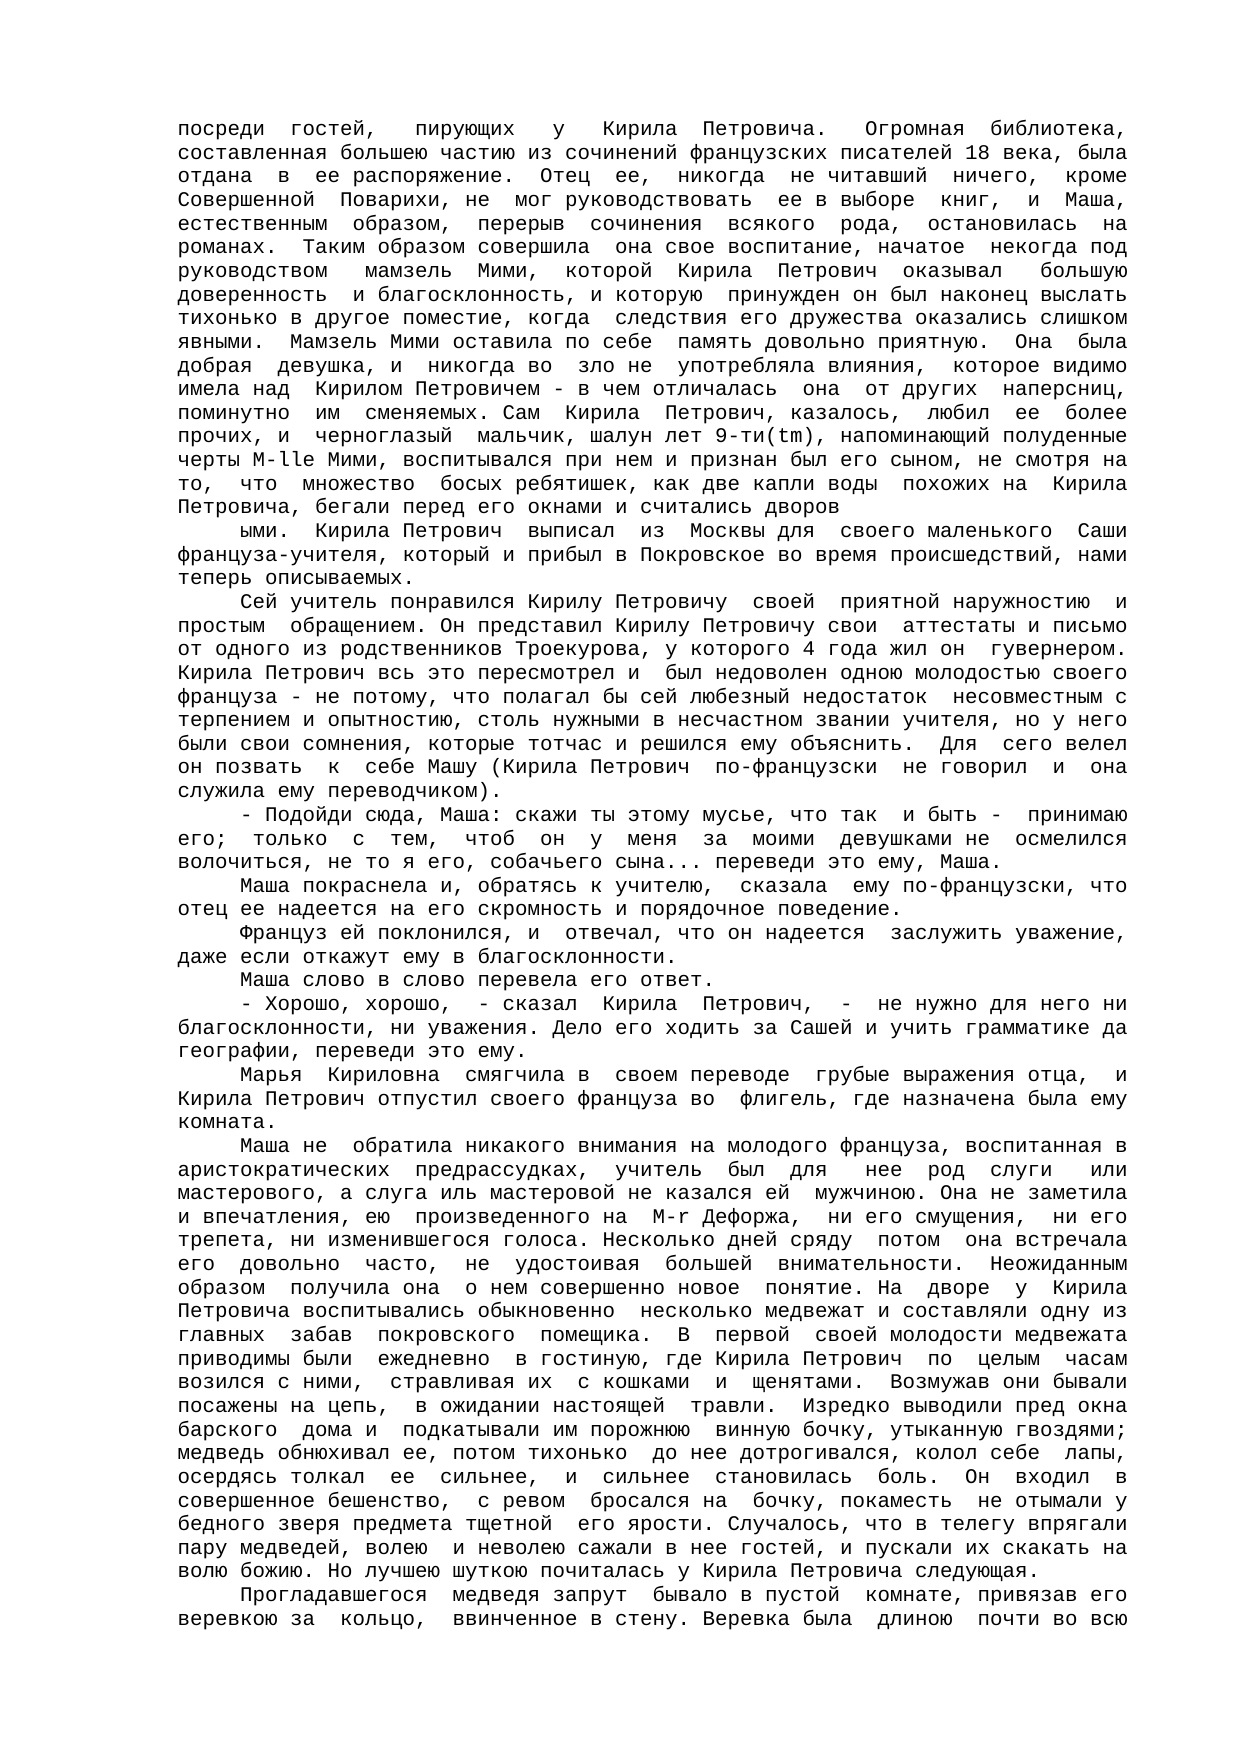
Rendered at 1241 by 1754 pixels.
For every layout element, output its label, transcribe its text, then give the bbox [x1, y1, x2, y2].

text добрая девушка, и никогда во зло не употребляла влияния, которое видимо [177, 354, 1152, 378]
text поминутно им сменяемых. Сам Кирила Петрович, казалось, любил ее более [177, 402, 1152, 426]
text тихонько в другое поместие, когда следствия его дружества оказались слишком [177, 307, 1152, 331]
text посажены на цепь, в ожидании настоящей травли. Изредко выводили пред окна [177, 1395, 1152, 1419]
text комната. [177, 1111, 1152, 1135]
text веревкою за кольцо, ввинченное в стену. Веревка была длиною почти во всю [177, 1608, 1152, 1631]
text Кирила Петрович отпустил своего француза во флигель, где назначена была ему [177, 1088, 1152, 1111]
text посреди гостей, пирующих у Кирила Петровича. Огромная библиотека, [177, 118, 1152, 142]
text француза - не потому, что полагал бы сей любезный недостаток несовместным с [177, 686, 1152, 709]
text Прогладавшегося медведя запрут бывало в пустой комнате, привязав его [177, 1584, 1152, 1608]
text то, что множество босых ребятишек, как две капли воды похожих на Кирила [177, 473, 1152, 496]
text барского дома и подкатывали им порожнюю винную бочку, утыканную гвоздями; [177, 1419, 1152, 1442]
text Сей учитель понравился Кирилу Петровичу своей приятной наружностию и [177, 591, 1152, 615]
text - Хорошо, хорошо, - сказал Кирила Петрович, - не нужно для него ни [177, 993, 1152, 1017]
text были свои сомнения, которые тотчас и решился ему объяснить. Для сего велел [177, 733, 1152, 757]
text Француз ей поклонился, и отвечал, что он надеется заслужить уважение, [177, 922, 1152, 946]
text совершенное бешенство, с ревом бросался на бочку, покаместь не отымали у [177, 1489, 1152, 1513]
text составленная большею частию из сочинений французских писателей 18 века, была [177, 142, 1152, 165]
text благосклонности, ни уважения. Дело его ходить за Сашей и учить грамматике да [177, 1017, 1152, 1040]
text черты М-lle Мими, воспитывался при нем и признан был его сыном, не смотря на [177, 449, 1152, 473]
text осердясь толкал ее сильнее, и сильнее становилась боль. Он входил в [177, 1466, 1152, 1489]
text пару медведей, волею и неволею сажали в нее гостей, и пускали их скакать на [177, 1537, 1152, 1561]
text волочиться, не то я его, собачьего сына... переведи это ему, Маша. [177, 851, 1152, 875]
text и впечатления, ею произведенного на М-r Дефоржа, ни его смущения, ни его [177, 1206, 1152, 1229]
text романах. Таким образом совершила она свое воспитание, начатое некогда под [177, 236, 1152, 260]
text Петровича воспитывались обыкновенно несколько медвежат и составляли одну из [177, 1300, 1152, 1324]
text он позвать к себе Машу (Кирила Петрович по-французски не говорил и она [177, 757, 1152, 780]
text Петровича, бегали перед его окнами и считались дворов [177, 496, 1152, 520]
text его; только с тем, чтоб он у меня за моими девушками не осмелился [177, 827, 1152, 851]
text главных забав покровского помещика. В первой своей молодости медвежата [177, 1324, 1152, 1348]
text мастерового, а слуга иль мастеровой не казался ей мужчиною. Она не заметила [177, 1182, 1152, 1206]
text простым обращением. Он представил Кирилу Петровичу свои аттестаты и письмо [177, 615, 1152, 638]
text даже если откажут ему в благосклонности. [177, 946, 1152, 969]
text трепета, ни изменившегося голоса. Несколько дней сряду потом она встречала [177, 1229, 1152, 1253]
text приводимы были ежедневно в гостиную, где Кирила Петрович по целым часам [177, 1348, 1152, 1371]
text его довольно часто, не удостоивая большей внимательности. Неожиданным [177, 1253, 1152, 1277]
text Марья Кириловна смягчила в своем переводе грубые выражения отца, и [177, 1064, 1152, 1088]
text отец ее надеется на его скромность и порядочное поведение. [177, 898, 1152, 922]
text прочих, и черноглазый мальчик, шалун лет 9-ти(tm), напоминающий полуденные [177, 426, 1152, 449]
text отдана в ее распоряжение. Отец ее, никогда не читавший ничего, кроме [177, 165, 1152, 189]
text Маша слово в слово перевела его ответ. [177, 969, 1152, 993]
text терпением и опытностию, столь нужными в несчастном звании учителя, но у него [177, 709, 1152, 733]
text доверенность и благосклонность, и которую принужден он был наконец выслать [177, 284, 1152, 307]
text географии, переведи это ему. [177, 1040, 1152, 1064]
text естественным образом, перерыв сочинения всякого рода, остановилась на [177, 213, 1152, 236]
text руководством мамзель Мими, которой Кирила Петрович оказывал большую [177, 260, 1152, 284]
text бедного зверя предмета тщетной его ярости. Случалось, что в телегу впрягали [177, 1513, 1152, 1537]
text от одного из родственников Троекурова, у которого 4 года жил он гувернером. [177, 638, 1152, 662]
text ыми. Кирила Петрович выписал из Москвы для своего маленького Саши [177, 520, 1152, 544]
text образом получила она о нем совершенно новое понятие. На дворе у Кирила [177, 1277, 1152, 1300]
text теперь описываемых. [177, 567, 1152, 591]
text Маша не обратила никакого внимания на молодого француза, воспитанная в [177, 1135, 1152, 1158]
text француза-учителя, который и прибыл в Покровское во время происшедствий, нами [177, 544, 1152, 567]
text волю божию. Но лучшею шуткою почиталась у Кирила Петровича следующая. [177, 1561, 1152, 1584]
text - Подойди сюда, Маша: скажи ты этому мусье, что так и быть - принимаю [177, 804, 1152, 827]
text Маша покраснела и, обратясь к учителю, сказала ему по-французски, что [177, 875, 1152, 898]
text Кирила Петрович всь это пересмотрел и был недоволен одною молодостью своего [177, 662, 1152, 686]
text имела над Кирилом Петровичем - в чем отличалась она от других наперсниц, [177, 378, 1152, 402]
text служила ему переводчиком). [177, 780, 1152, 804]
text аристократических предрассудках, учитель был для нее род слуги или [177, 1158, 1152, 1182]
text явными. Мамзель Мими оставила по себе память довольно приятную. Она была [177, 331, 1152, 354]
text медведь обнюхивал ее, потом тихонько до нее дотрогивался, колол себе лапы, [177, 1442, 1152, 1466]
text Совершенной Поварихи, не мог руководствовать ее в выборе книг, и Маша, [177, 189, 1152, 213]
text возился с ними, стравливая их с кошками и щенятами. Возмужав они бывали [177, 1371, 1152, 1395]
